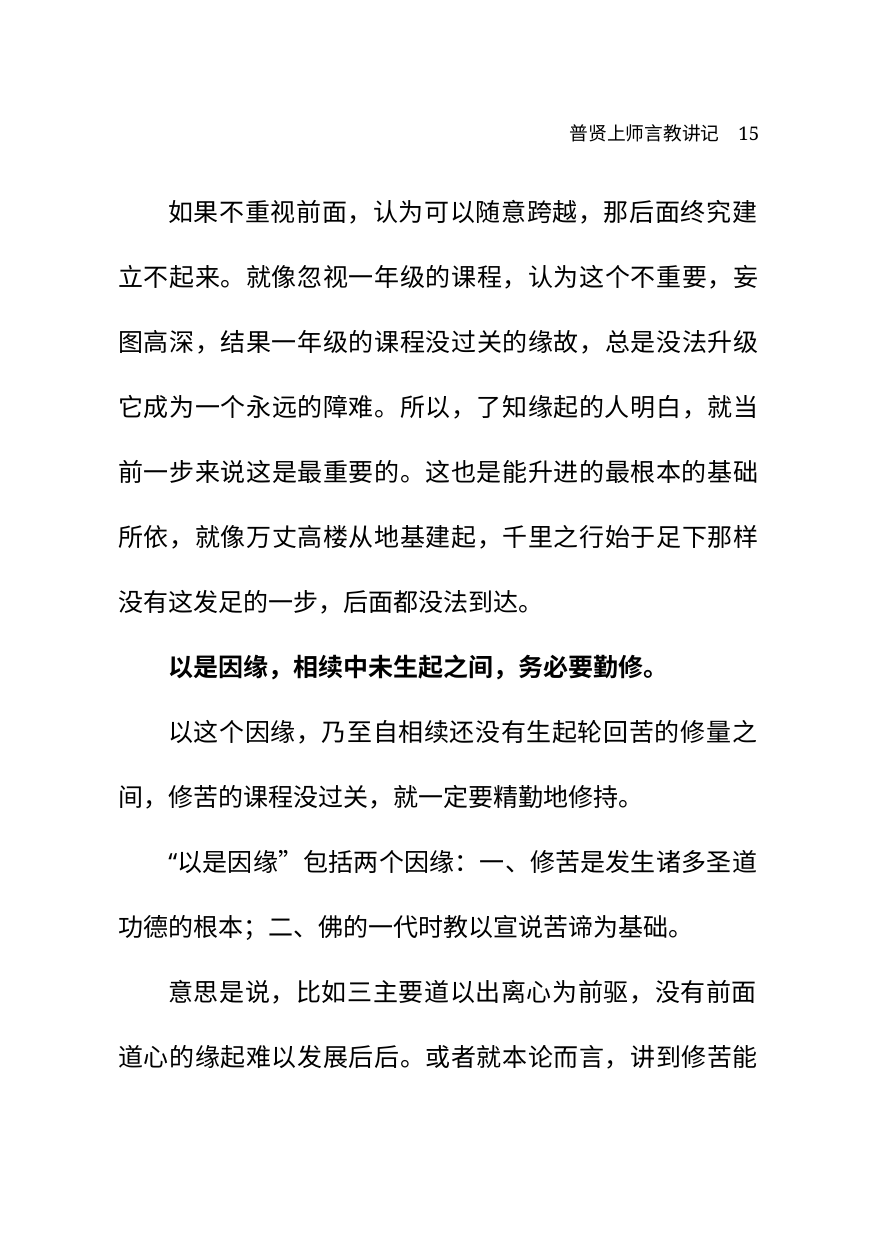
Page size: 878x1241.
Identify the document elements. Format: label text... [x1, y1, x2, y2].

text 以这个因缘，乃至自相续还没有生起轮回苦的修量之间，修苦的课程没过关，就一定要精勤地修持。 [118, 698, 759, 828]
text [118, 958, 759, 1088]
text 以是因缘，相续中未生起之间，务必要勤修。 [118, 633, 759, 698]
text “以是因缘”包括两个因缘：一、修苦是发生诸多圣道功德的根本；二、佛的一代时教以宣说苦谛为基础。 [118, 828, 759, 958]
text 如果不重视前面，认为可以随意跨越，那后面终究建立不起来。就像忽视一年级的课程，认为这个不重要，妄图高深，结果一年级的课程没过关的缘故，总是没法升级，它成为一个永远的障难。所以，了知缘起的人明白，就当前一步来说这是最重要的。这也是能升进的最根本的基础、所依，就像万丈高楼从地基建起，千里之行始于足下那样，没有这发足的一步，后面都没法到达。 [118, 178, 759, 633]
